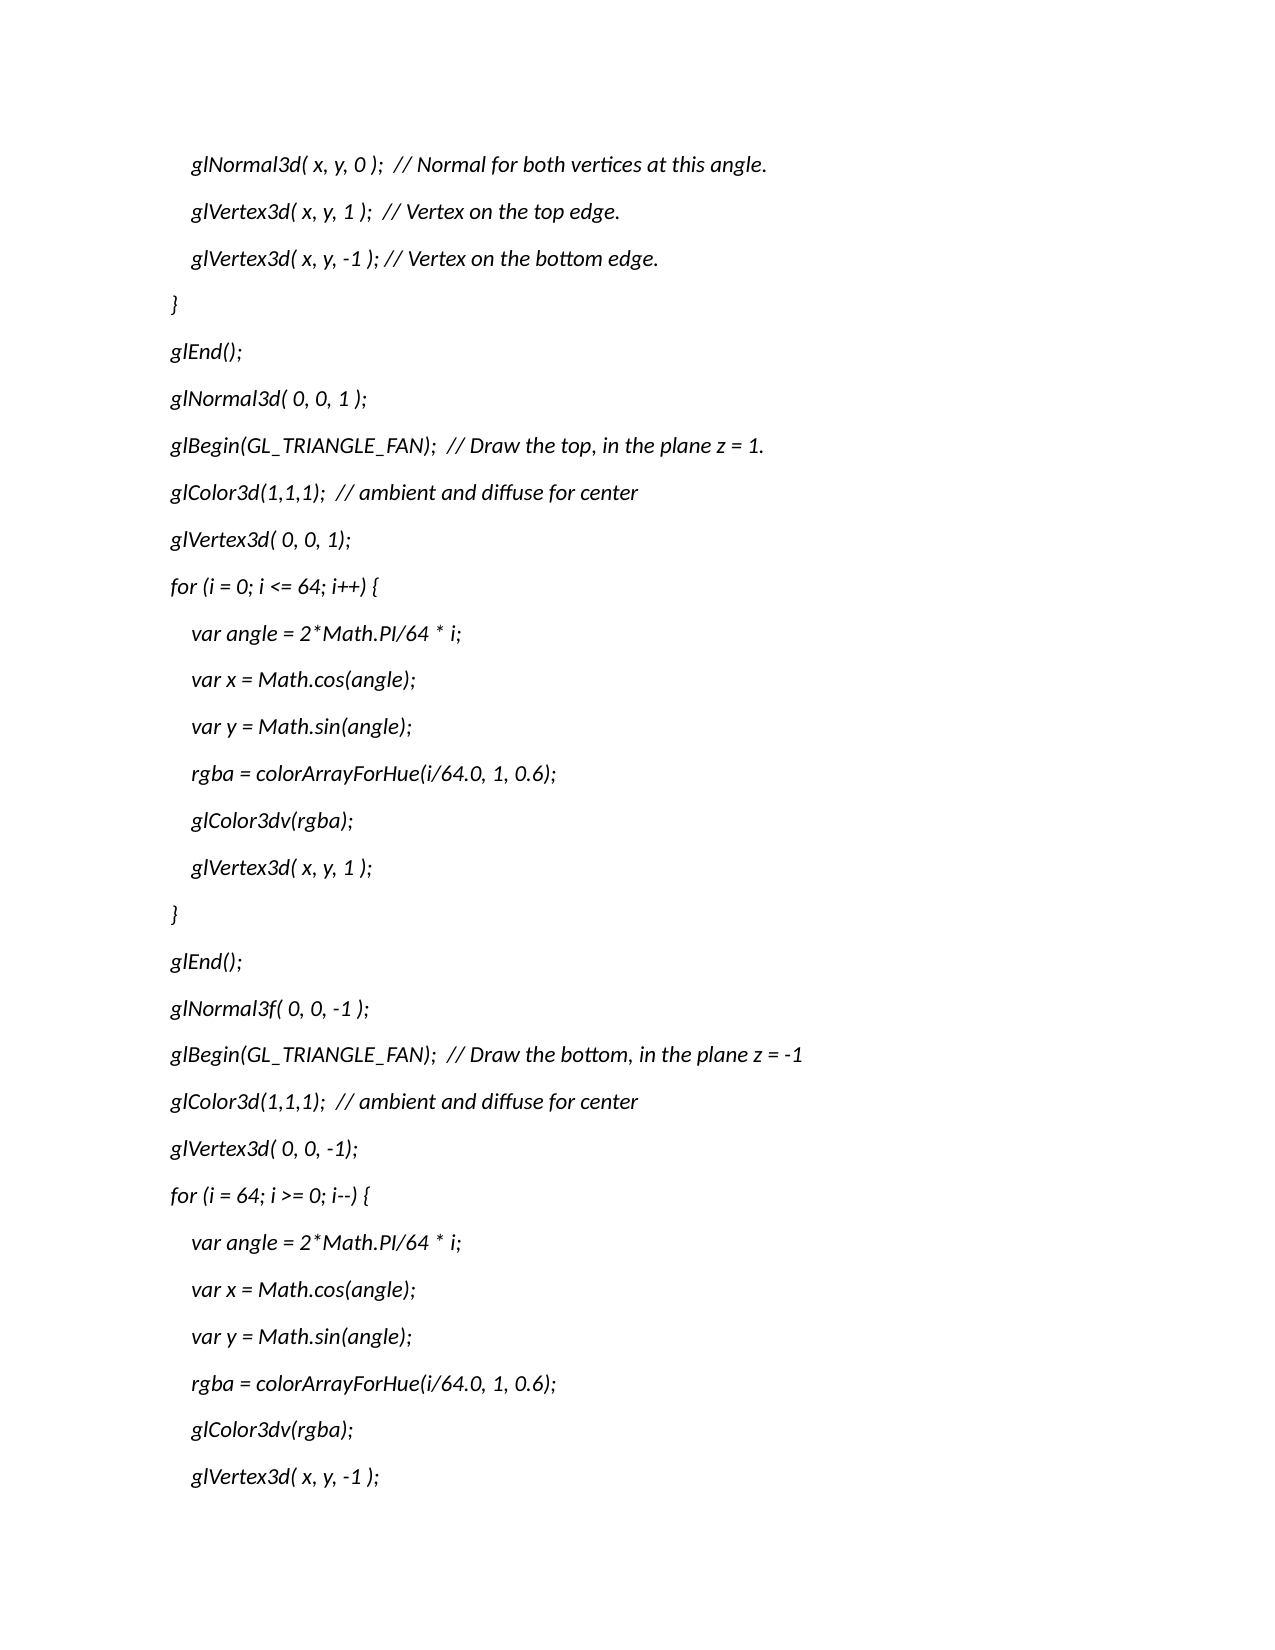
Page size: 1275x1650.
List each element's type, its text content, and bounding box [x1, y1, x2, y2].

text glColor3d(1,1,1); // ambient and diffuse for center [150, 1087, 1125, 1116]
text rgba = colorArrayForHue(i/64.0, 1, 0.6); [150, 1369, 1125, 1397]
text glColor3d(1,1,1); // ambient and diffuse for center [150, 478, 1125, 506]
text rgba = colorArrayForHue(i/64.0, 1, 0.6); [150, 759, 1125, 787]
text var angle = 2*Math.PI/64 * i; [150, 1228, 1125, 1256]
text glVertex3d( x, y, -1 ); [150, 1462, 1125, 1491]
text var x = Math.cos(angle); [150, 666, 1125, 694]
text for (i = 0; i <= 64; i++) { [150, 572, 1125, 600]
text for (i = 64; i >= 0; i--) { [150, 1181, 1125, 1209]
text glBegin(GL_TRIANGLE_FAN); // Draw the top, in the plane z = 1. [150, 431, 1125, 459]
text glVertex3d( x, y, -1 ); // Vertex on the bottom edge. [150, 244, 1125, 272]
text glVertex3d( 0, 0, 1); [150, 525, 1125, 553]
text var y = Math.sin(angle); [150, 712, 1125, 741]
text glColor3dv(rgba); [150, 1416, 1125, 1444]
text var y = Math.sin(angle); [150, 1322, 1125, 1350]
text glNormal3d( x, y, 0 ); // Normal for both vertices at this angle. [150, 150, 1125, 178]
text } [150, 291, 1125, 319]
text glVertex3d( x, y, 1 ); // Vertex on the top edge. [150, 197, 1125, 225]
text glVertex3d( 0, 0, -1); [150, 1134, 1125, 1162]
text glColor3dv(rgba); [150, 806, 1125, 834]
text var angle = 2*Math.PI/64 * i; [150, 619, 1125, 647]
text glEnd(); [150, 337, 1125, 366]
text glVertex3d( x, y, 1 ); [150, 853, 1125, 881]
text glNormal3d( 0, 0, 1 ); [150, 384, 1125, 412]
text glNormal3f( 0, 0, -1 ); [150, 994, 1125, 1022]
text glEnd(); [150, 947, 1125, 975]
text } [150, 900, 1125, 928]
text var x = Math.cos(angle); [150, 1275, 1125, 1303]
text glBegin(GL_TRIANGLE_FAN); // Draw the bottom, in the plane z = -1 [150, 1041, 1125, 1069]
